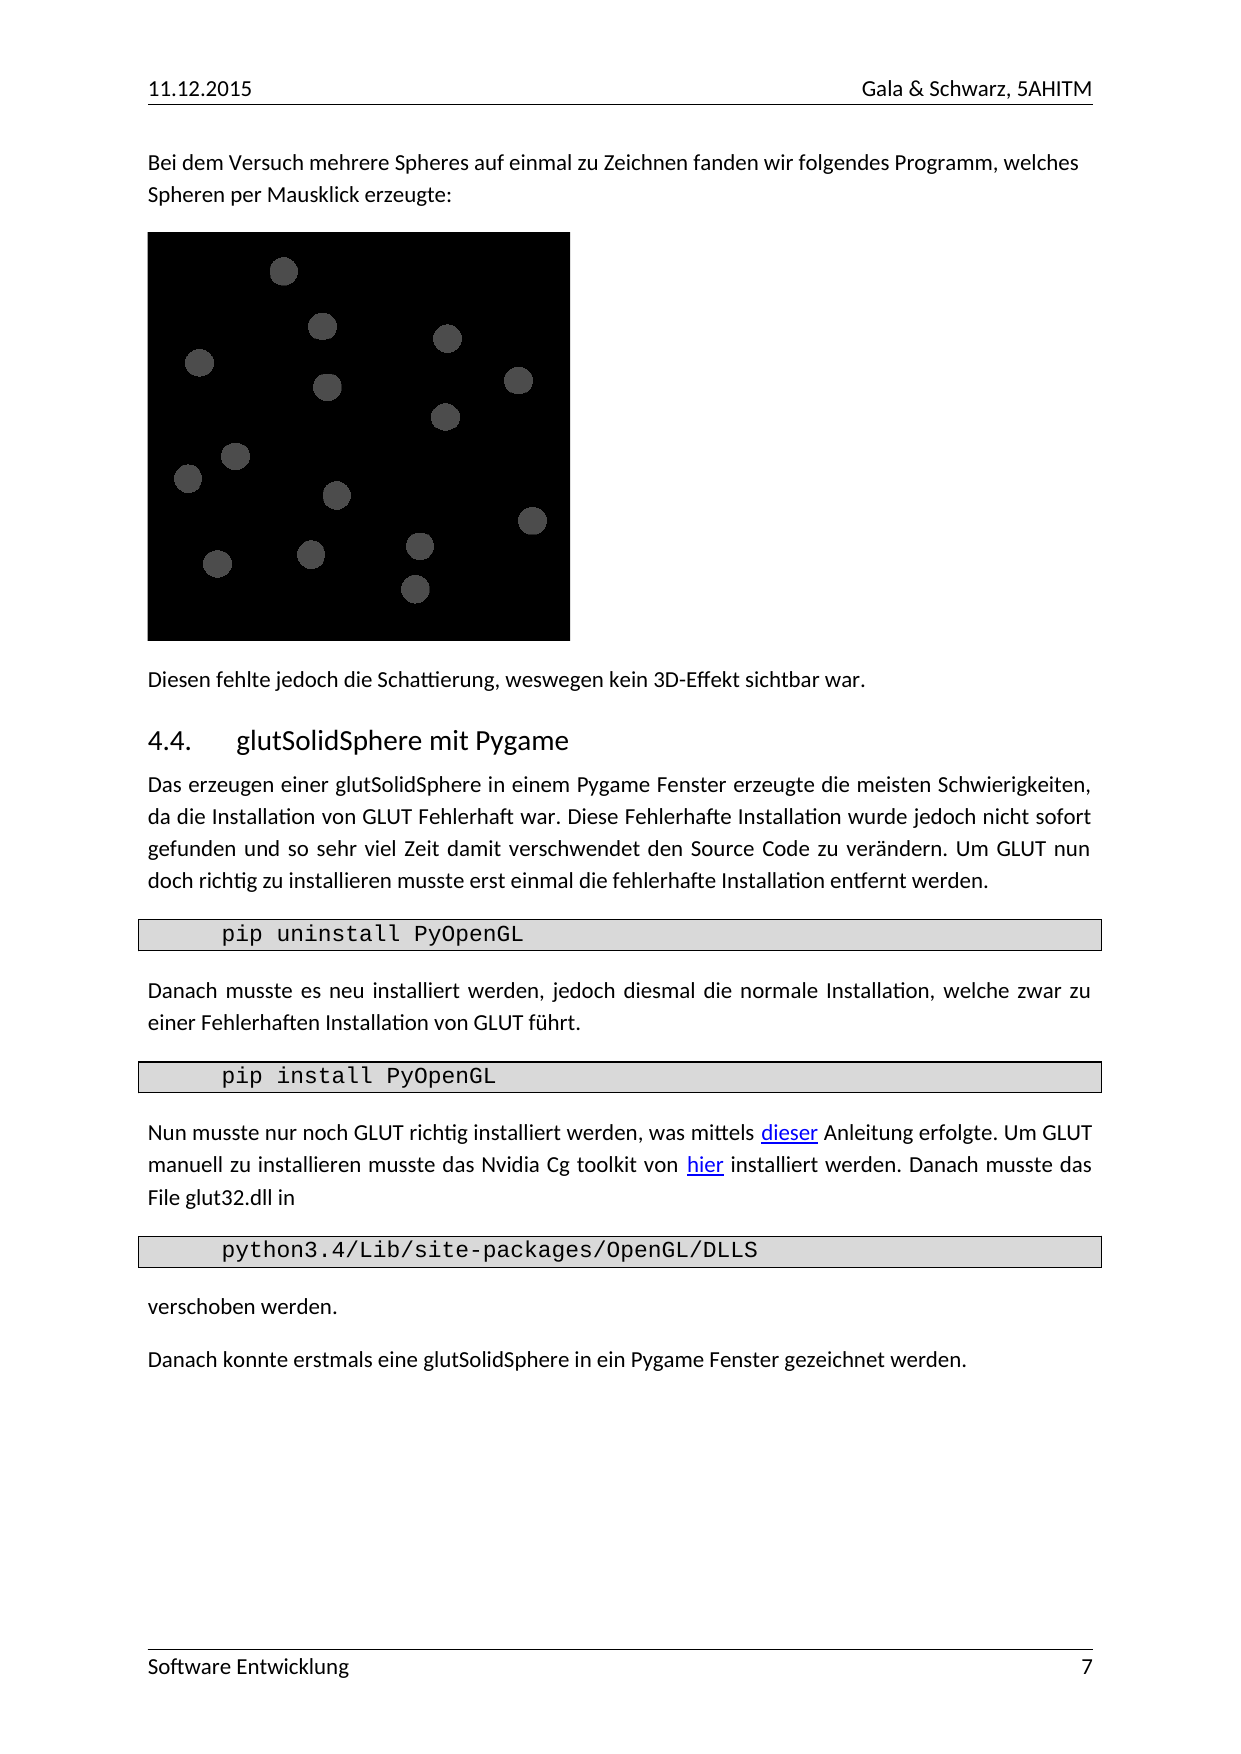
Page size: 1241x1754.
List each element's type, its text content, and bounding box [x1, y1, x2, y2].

text pip uninstall PyOpenGL [139, 920, 1101, 950]
text python3.4/Lib/site-packages/OpenGL/DLLS [139, 1237, 1101, 1267]
text Danach musste es neu installiert werden, jedoch diesmal die normale Installation, welche zwar zu einer Fehlerhaften Installation von GLUT führt. [148, 976, 1093, 1036]
subtitle glutSolidSphere mit Pygame [148, 722, 1093, 758]
text Diesen fehlte jedoch die Schattierung, weswegen kein 3D-Effekt sichtbar war. [148, 665, 1093, 693]
text Nun musste nur noch GLUT richtig installiert werden, was mittels dieser Anleitung erfolgte. Um GLUT manuell zu installieren musste das Nvidia Cg toolkit von hier installiert werden. Danach musste das File glut32.dll in [148, 1118, 1093, 1211]
text Bei dem Versuch mehrere Spheres auf einmal zu Zeichnen fanden wir folgendes Programm, welches Spheren per Mausklick erzeugte: [148, 148, 1093, 208]
text Das erzeugen einer glutSolidSphere in einem Pygame Fenster erzeugte die meisten Schwierigkeiten, da die Installation von GLUT Fehlerhaft war. Diese Fehlerhafte Installation wurde jedoch nicht sofort gefunden und so sehr viel Zeit damit verschwendet den Source Code zu verändern. Um GLUT nun doch richtig zu installieren musste erst einmal die fehlerhafte Installation entfernt werden. [148, 770, 1093, 894]
text Danach konnte erstmals eine glutSolidSphere in ein Pygame Fenster gezeichnet werden. [148, 1346, 1093, 1373]
text verschoben werden. [148, 1292, 1093, 1321]
text pip install PyOpenGL [139, 1063, 1101, 1092]
